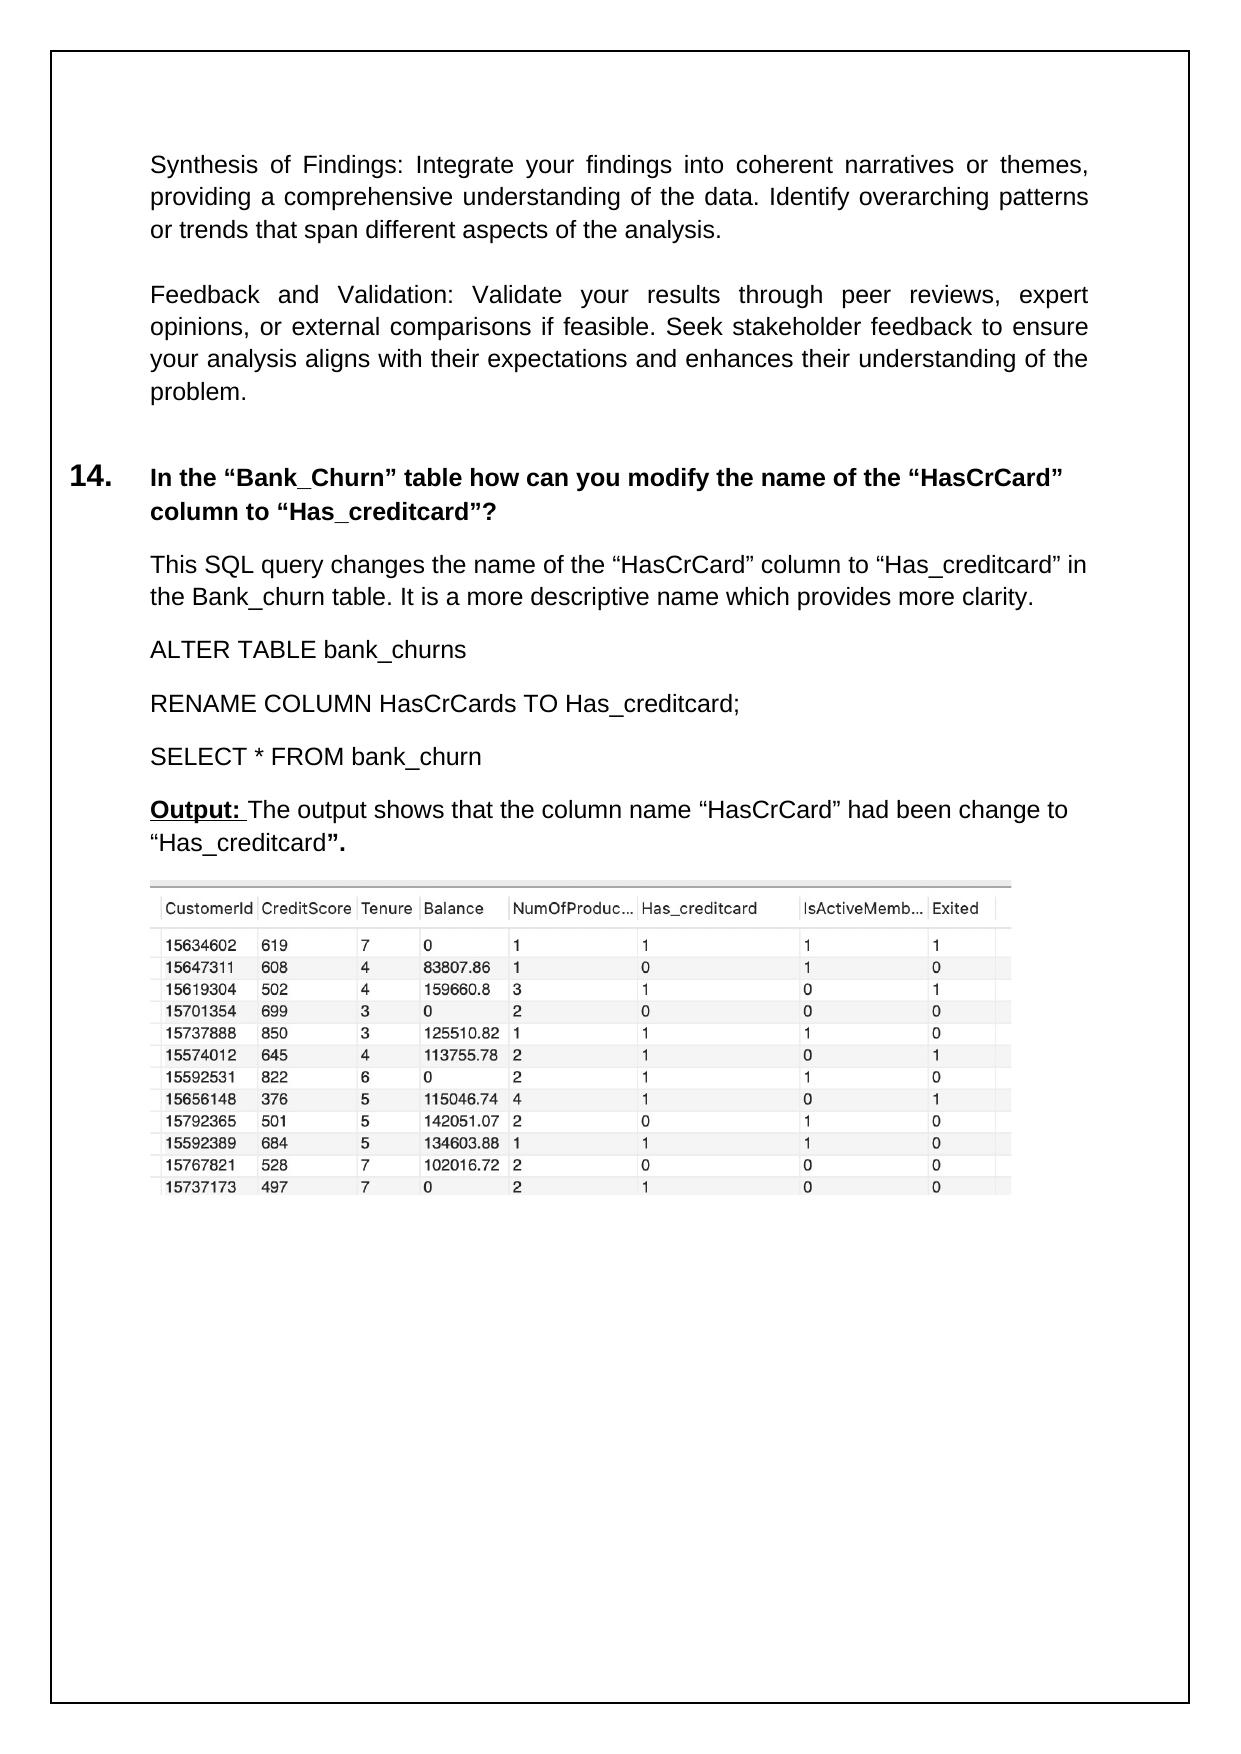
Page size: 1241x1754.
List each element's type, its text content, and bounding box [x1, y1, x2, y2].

text Output: The output shows that the column name “HasCrCard” had been change to “Has_creditcard”. [150, 795, 1090, 856]
text This SQL query changes the name of the “HasCrCard” column to “Has_creditcard” in the Bank_churn table. It is a more descriptive name which provides more clarity. [150, 550, 1090, 611]
text ALTER TABLE bank_churns [150, 635, 1090, 664]
list In the “Bank_Churn” table how can you modify the name of the “HasCrCard” column to “Has_creditcard”? [112, 457, 1090, 525]
text SELECT * FROM bank_churn [150, 742, 1090, 771]
picture [150, 880, 1012, 1195]
text Feedback and Validation: Validate your results through peer reviews, expert opinions, or external comparisons if feasible. Seek stakeholder feedback to ensure your analysis aligns with their expectations and enhances their understanding of the problem. [150, 279, 1090, 406]
text Synthesis of Findings: Integrate your findings into coherent narratives or themes, providing a comprehensive understanding of the data. Identify overarching patterns or trends that span different aspects of the analysis. [150, 150, 1090, 243]
text RENAME COLUMN HasCrCards TO Has_creditcard; [150, 689, 1090, 717]
